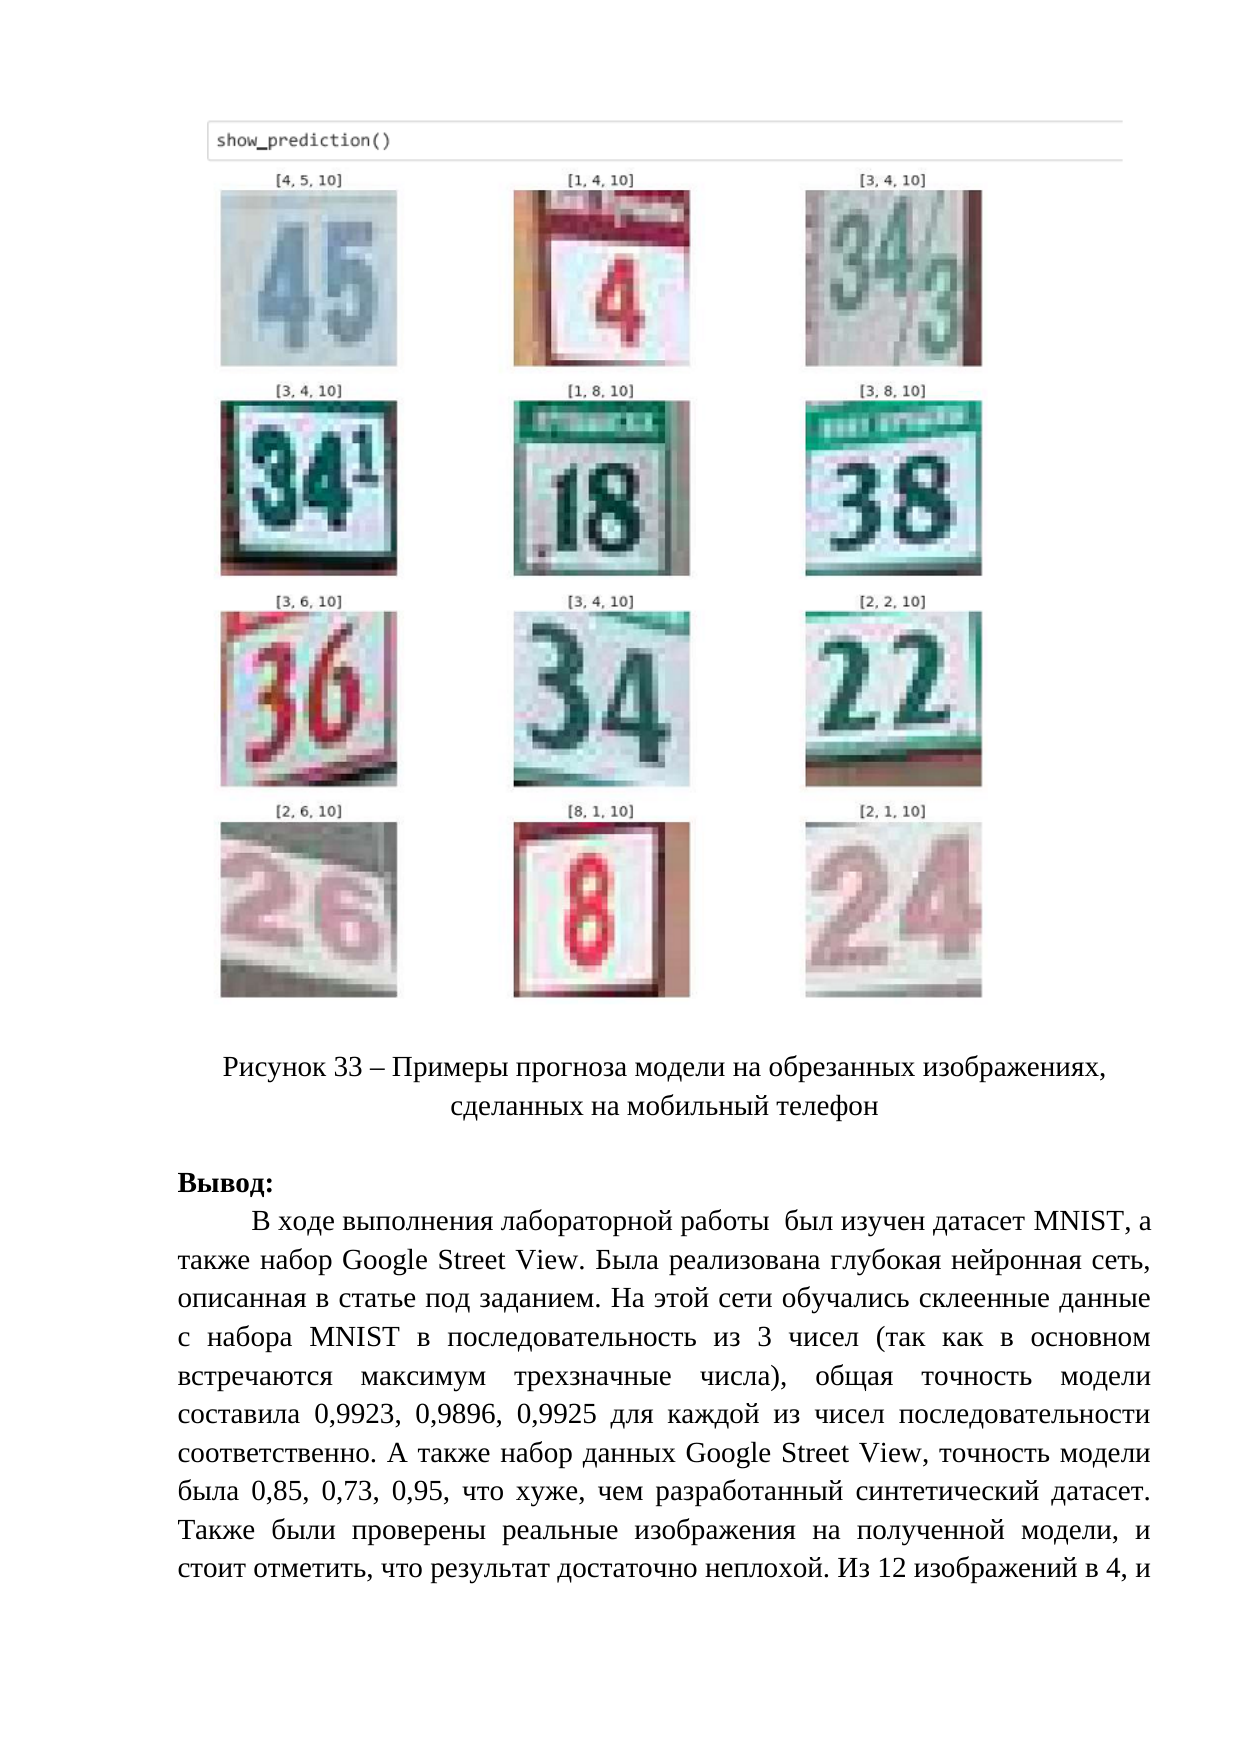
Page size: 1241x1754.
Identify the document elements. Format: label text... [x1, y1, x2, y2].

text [177, 1203, 1152, 1584]
picture [206, 118, 1123, 1007]
text Вывод: [177, 1165, 1152, 1198]
text Рисунок 33 – Примеры прогноза модели на обрезанных изображениях, [177, 1049, 1152, 1083]
text сделанных на мобильный телефон [177, 1088, 1152, 1121]
